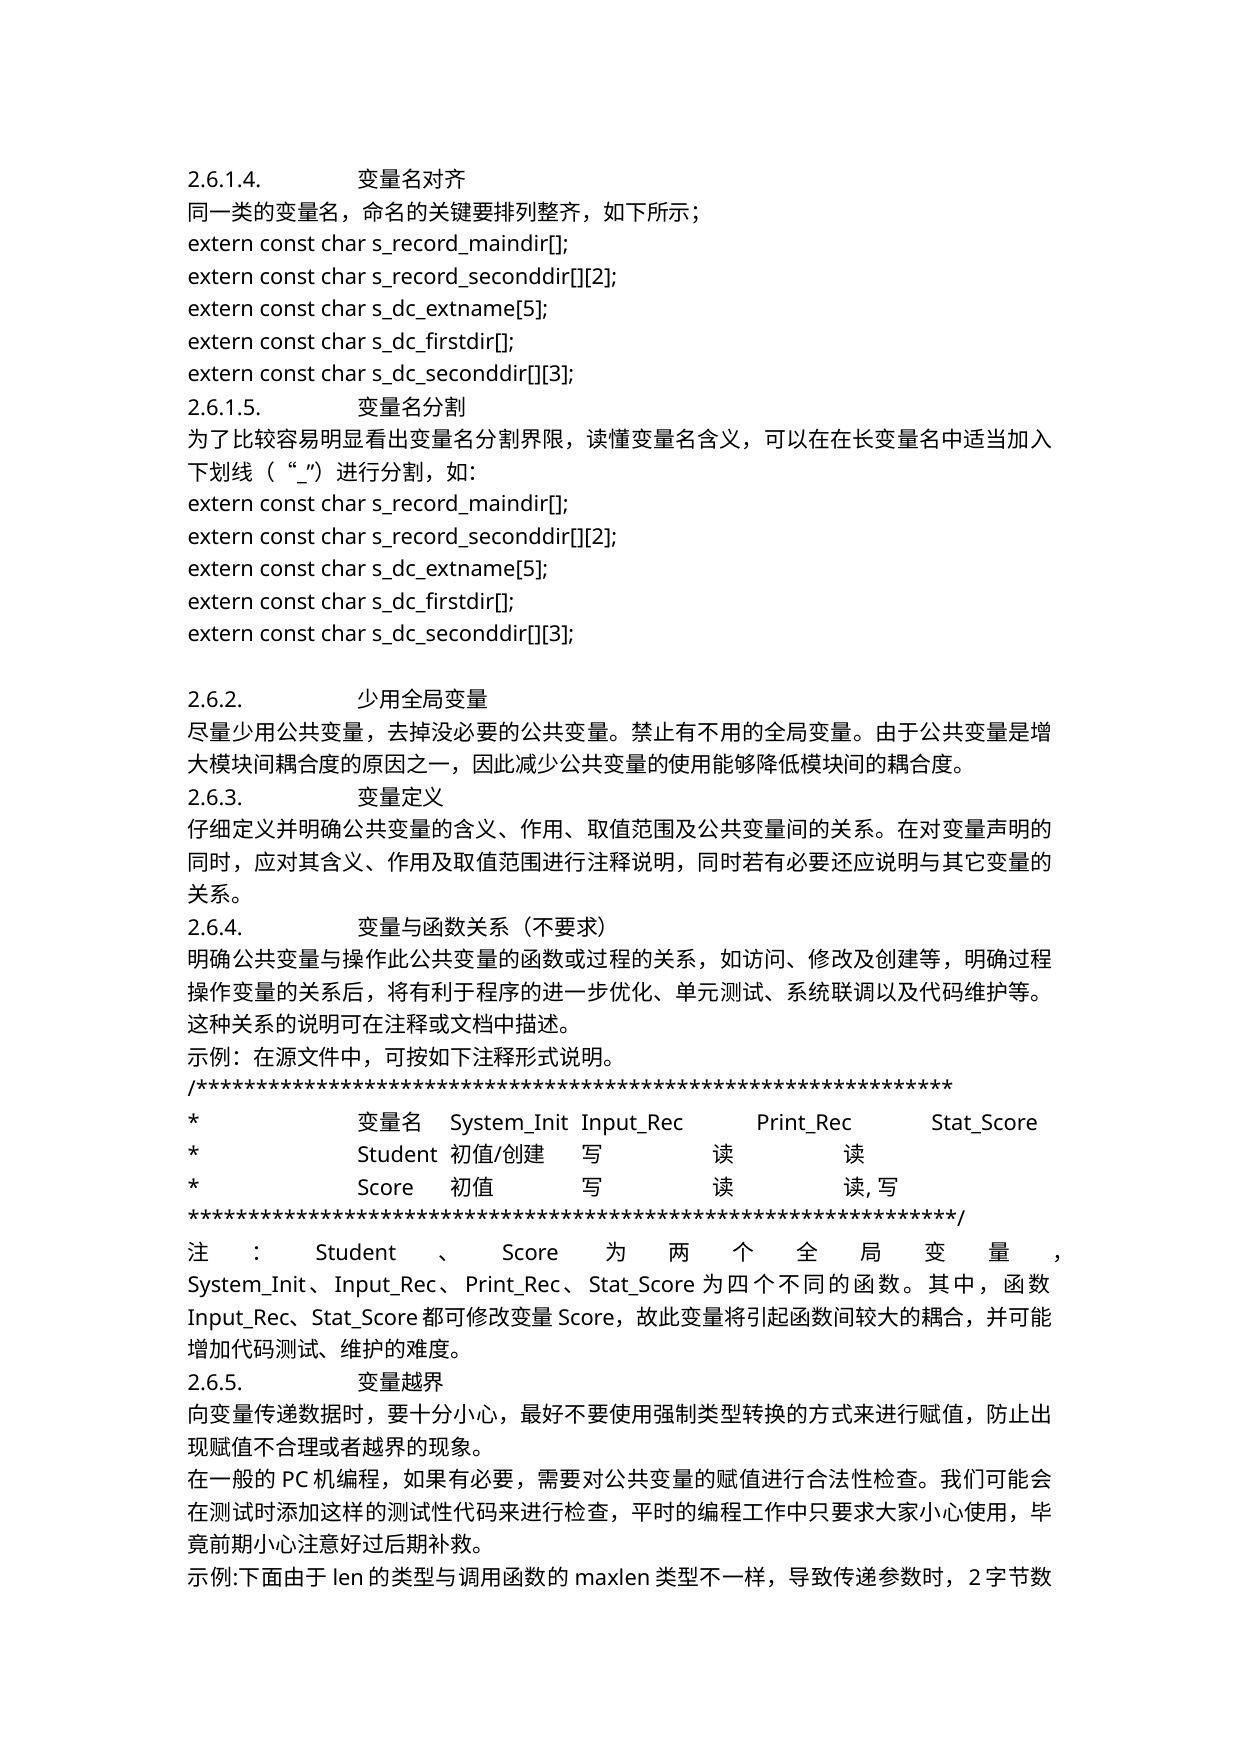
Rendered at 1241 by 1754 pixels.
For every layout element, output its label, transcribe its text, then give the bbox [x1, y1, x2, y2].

text 注：Student、Score为两个全局变量，System_Init、Input_Rec、Print_Rec、Stat_Score为四个不同的函数。其中，函数Input_Rec、Stat_Score都可修改变量Score，故此变量将引起函数间较大的耦合，并可能增加代码测试、维护的难度。 [187, 1234, 1053, 1364]
text extern const char s_record_seconddir[][2]; [187, 519, 1053, 552]
text 2.6.3. 变量定义 [187, 779, 1053, 812]
text extern const char s_record_seconddir[][2]; [187, 259, 1053, 292]
text * 变量名 System_Init Input_Rec Print_Rec Stat_Score [187, 1104, 1053, 1137]
text 明确公共变量与操作此公共变量的函数或过程的关系，如访问、修改及创建等，明确过程操作变量的关系后，将有利于程序的进一步优化、单元测试、系统联调以及代码维护等。这种关系的说明可在注释或文档中描述。 [187, 942, 1053, 1039]
text 为了比较容易明显看出变量名分割界限，读懂变量名含义，可以在在长变量名中适当加入下划线（“_”）进行分割，如： [187, 422, 1053, 487]
text 2.6.1.5. 变量名分割 [187, 389, 1053, 422]
text extern const char s_dc_firstdir[]; [187, 324, 1053, 357]
text 2.6.5. 变量越界 [187, 1364, 1053, 1397]
text 向变量传递数据时，要十分小心，最好不要使用强制类型转换的方式来进行赋值，防止出现赋值不合理或者越界的现象。 [187, 1397, 1053, 1462]
text 2.6.2. 少用全局变量 [187, 682, 1053, 714]
text extern const char s_dc_seconddir[][3]; [187, 617, 1053, 649]
text * Student 初值/创建 写 读 读 [187, 1137, 1053, 1169]
text extern const char s_record_maindir[]; [187, 487, 1053, 519]
text 尽量少用公共变量，去掉没必要的公共变量。禁止有不用的全局变量。由于公共变量是增大模块间耦合度的原因之一，因此减少公共变量的使用能够降低模块间的耦合度。 [187, 714, 1053, 779]
text /*************************************************************** [187, 1072, 1053, 1104]
text 2.6.4. 变量与函数关系（不要求） [187, 909, 1053, 942]
text 示例：在源文件中，可按如下注释形式说明。 [187, 1039, 1053, 1072]
text 在一般的PC机编程，如果有必要，需要对公共变量的赋值进行合法性检查。我们可能会在测试时添加这样的测试性代码来进行检查，平时的编程工作中只要求大家小心使用，毕竟前期小心注意好过后期补救。 [187, 1462, 1053, 1559]
text extern const char s_dc_extname[5]; [187, 552, 1053, 584]
text * Score 初值 写 读 读, 写 [187, 1169, 1053, 1202]
text extern const char s_dc_extname[5]; [187, 292, 1053, 324]
text extern const char s_record_maindir[]; [187, 227, 1053, 259]
text extern const char s_dc_firstdir[]; [187, 584, 1053, 617]
text 2.6.1.4. 变量名对齐 [187, 162, 1053, 194]
text extern const char s_dc_seconddir[][3]; [187, 357, 1053, 389]
text ****************************************************************/ [187, 1202, 1053, 1234]
text 同一类的变量名，命名的关键要排列整齐，如下所示； [187, 194, 1053, 227]
text 仔细定义并明确公共变量的含义、作用、取值范围及公共变量间的关系。在对变量声明的同时，应对其含义、作用及取值范围进行注释说明，同时若有必要还应说明与其它变量的关系。 [187, 812, 1053, 909]
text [187, 1559, 1053, 1592]
